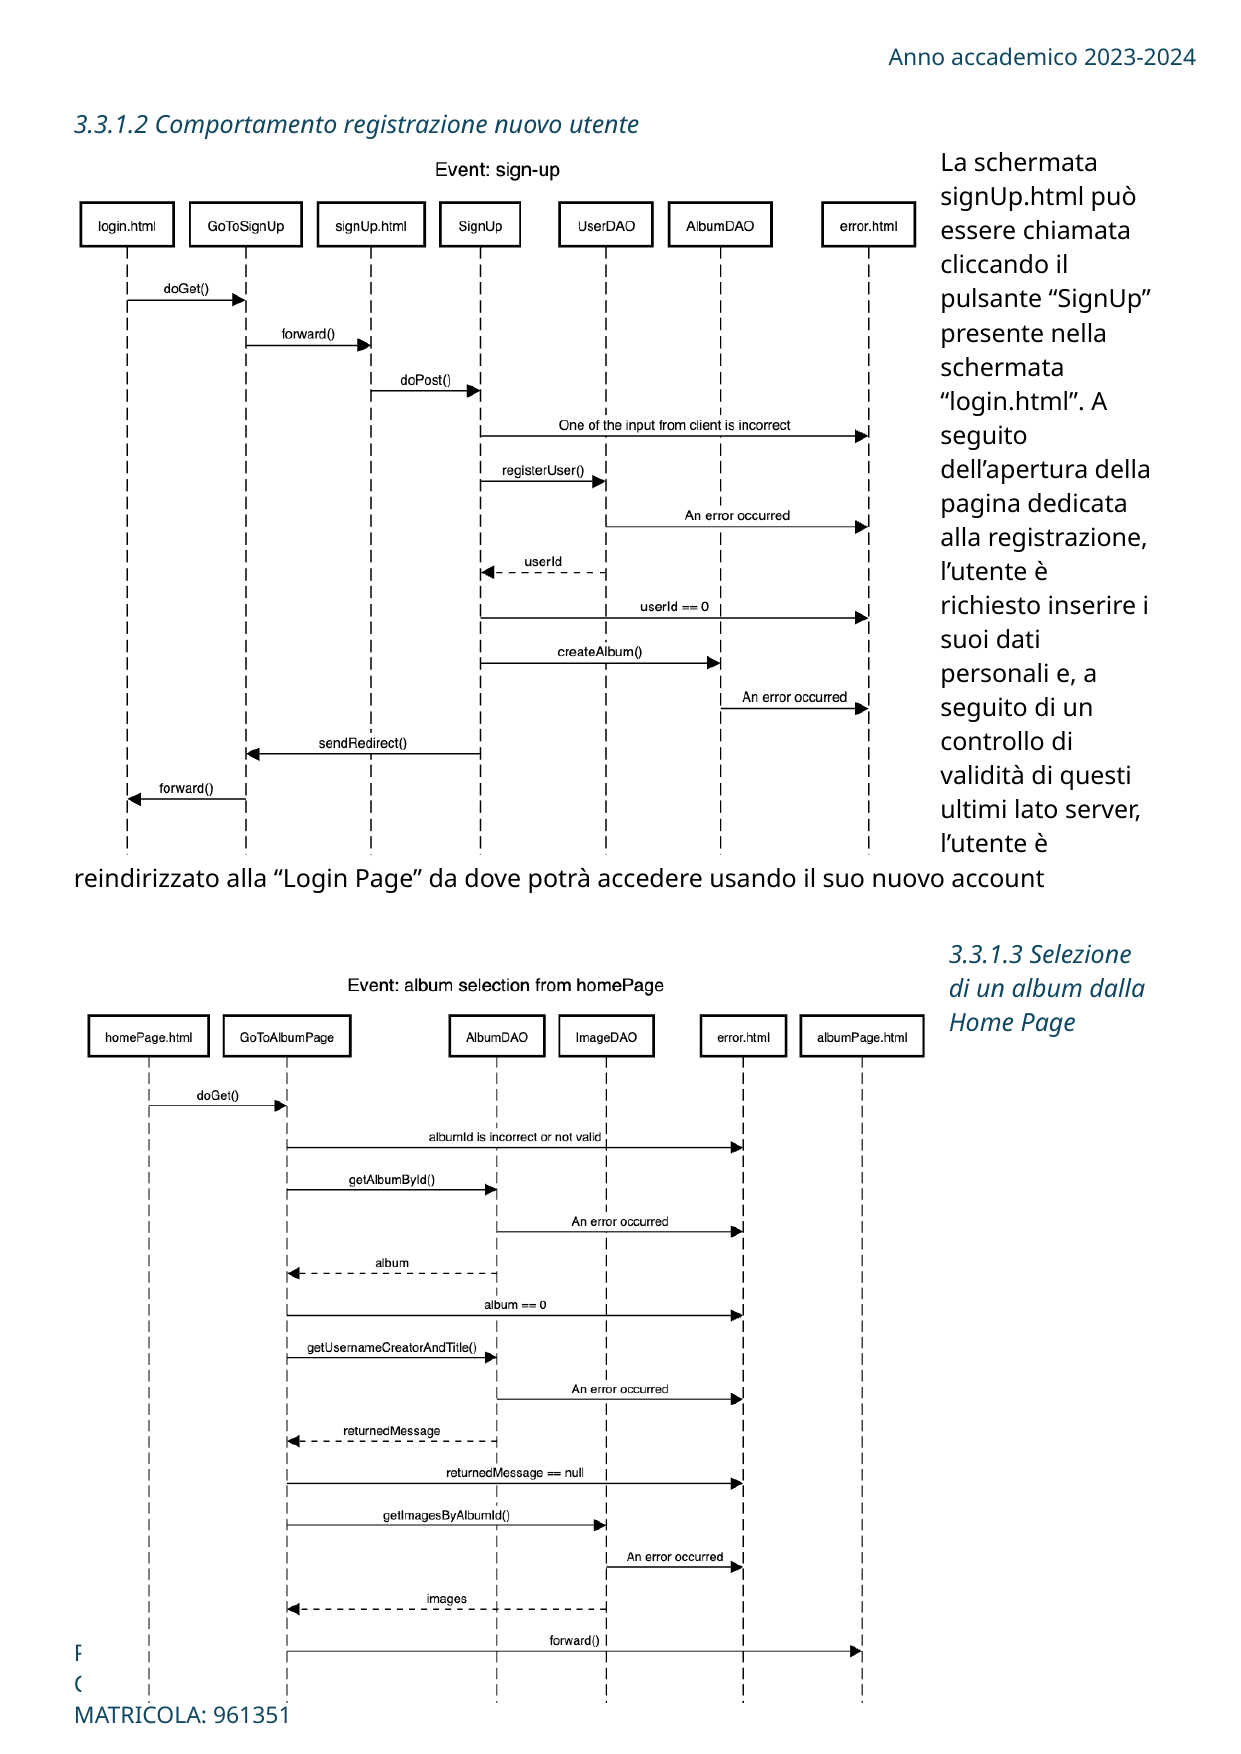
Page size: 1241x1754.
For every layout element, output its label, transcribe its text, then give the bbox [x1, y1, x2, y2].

picture [72, 151, 922, 855]
subtitle 3.3.1.3 Selezione di un album dalla Home Page [74, 937, 1152, 1039]
picture [81, 968, 930, 1703]
subtitle 3.3.1.2 Comportamento registrazione nuovo utente [74, 107, 1152, 141]
